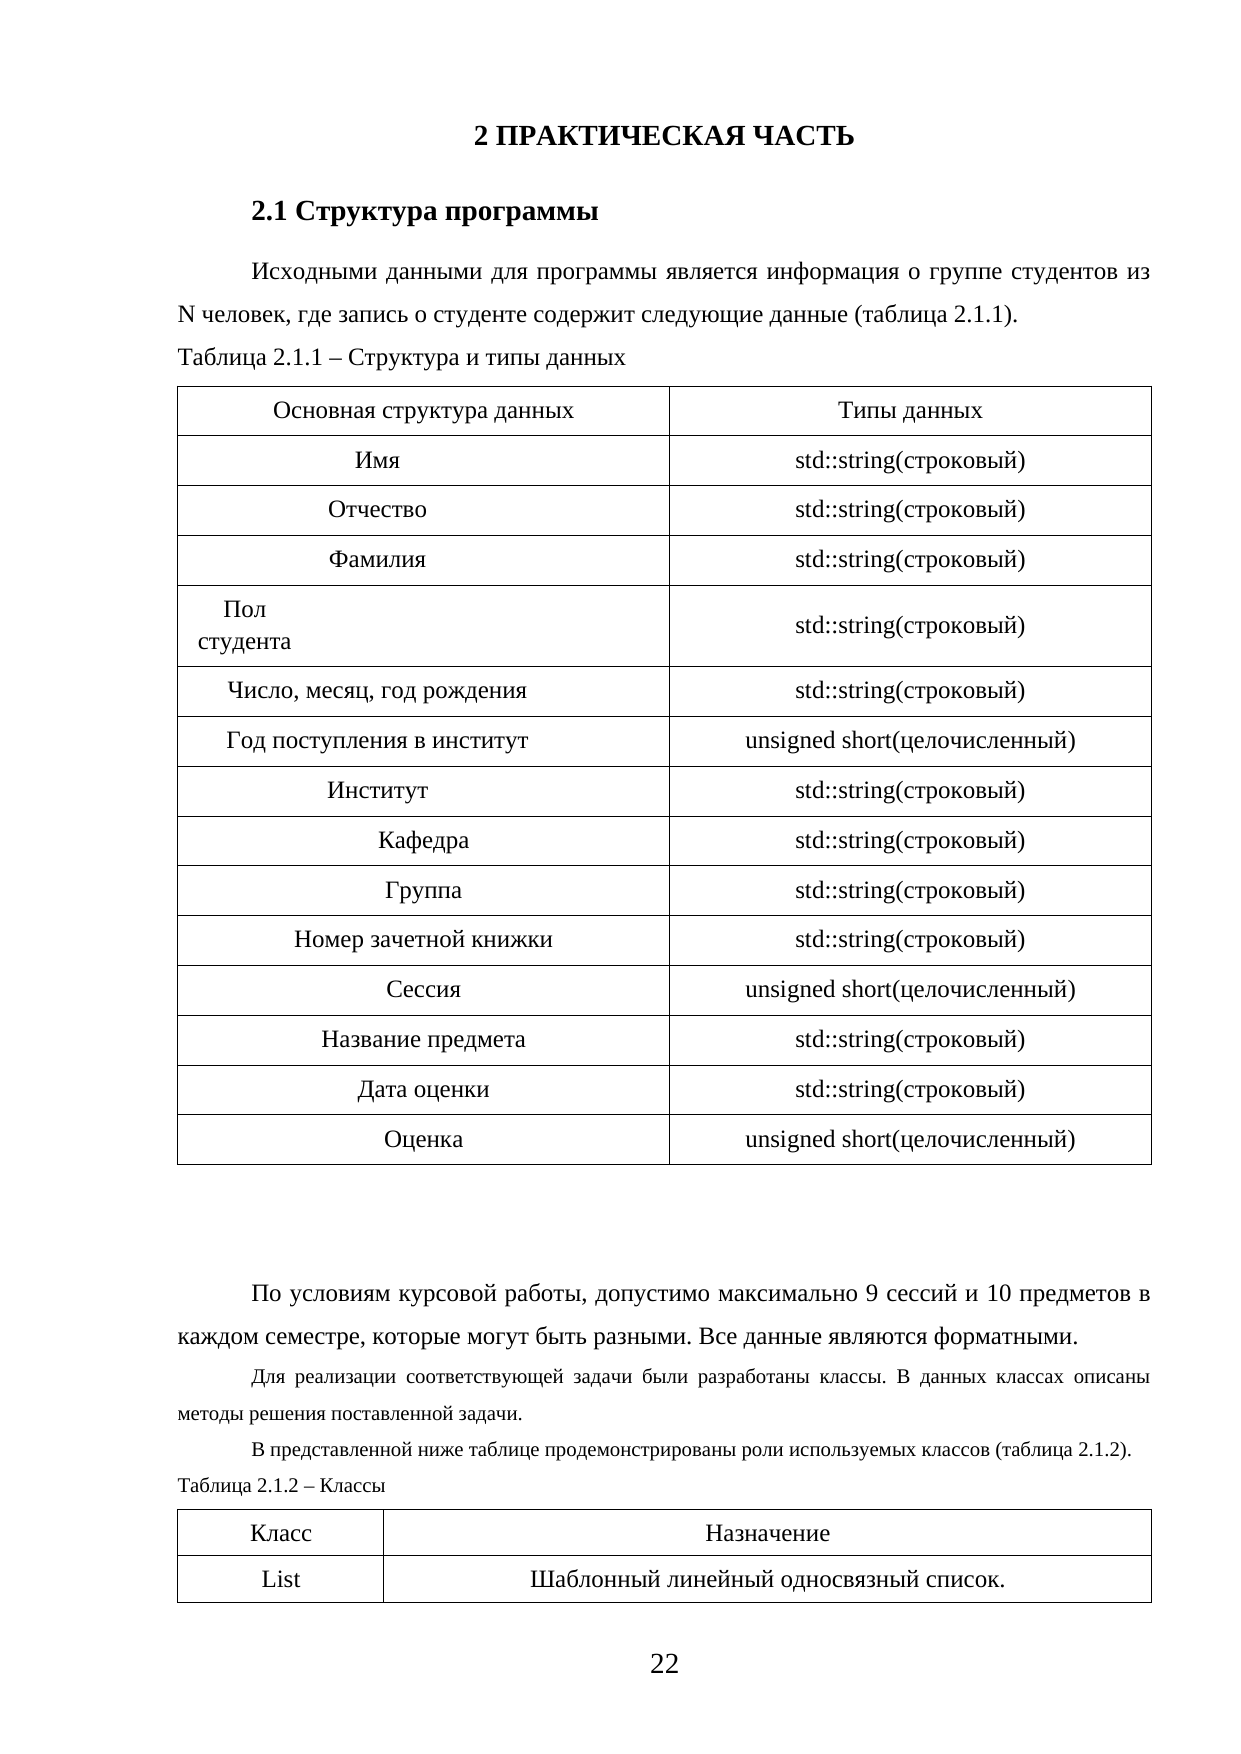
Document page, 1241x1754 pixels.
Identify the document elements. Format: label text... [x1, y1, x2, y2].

table_cell std::string(строковый) [670, 1066, 1151, 1114]
table_cell std::string(строковый) [670, 817, 1151, 865]
table_cell List [178, 1556, 383, 1602]
table_cell unsigned short(целочисленный) [670, 1115, 1151, 1164]
table_cell std::string(строковый) [670, 586, 1151, 666]
table_cell std::string(строковый) [670, 916, 1151, 965]
text Исходными данными для программы является информация о группе студентов из N человек, где запись о студенте содержит следующие данные (таблица 2.1.1). [177, 256, 1152, 328]
table_cell Фамилия [178, 536, 669, 585]
table_cell Название предмета [178, 1016, 669, 1064]
table_header Основная структура данных [178, 387, 669, 435]
table_cell Сессия [178, 966, 669, 1015]
table_header Типы данных [670, 387, 1151, 435]
table_cell Шаблонный линейный односвязный список. [384, 1556, 1151, 1602]
table_cell Институт [178, 767, 669, 816]
table_cell Группа [178, 866, 669, 915]
text 2.1 Структура программы [177, 193, 1152, 227]
table_cell unsigned short(целочисленный) [670, 717, 1151, 766]
text В представленной ниже таблице продемонстрированы роли используемых классов (таблица 2.1.2). [177, 1437, 1152, 1461]
text Таблица 2.1.2 – Классы [177, 1473, 1152, 1497]
text Для реализации соответствующей задачи были разработаны классы. В данных классах описаны методы решения поставленной задачи. [177, 1364, 1152, 1424]
text 2 ПРАКТИЧЕСКАЯ ЧАСТЬ [177, 118, 1152, 152]
table_cell Число, месяц, год рождения [178, 667, 669, 716]
table_cell Отчество [178, 486, 669, 535]
table_cell Оценка [178, 1115, 669, 1164]
text По условиям курсовой работы, допустимо максимально 9 сессий и 10 предметов в каждом семестре, которые могут быть разными. Все данные являются форматными. [177, 1278, 1152, 1350]
table_cell Год поступления в институт [178, 717, 669, 766]
table_cell std::string(строковый) [670, 866, 1151, 915]
table_cell std::string(строковый) [670, 486, 1151, 535]
table_cell Имя [178, 436, 669, 485]
table_cell std::string(строковый) [670, 436, 1151, 485]
table_header Назначение [384, 1510, 1151, 1555]
table_cell Номер зачетной книжки [178, 916, 669, 965]
table_cell std::string(строковый) [670, 536, 1151, 585]
table_cell Дата оценки [178, 1066, 669, 1114]
table_cell std::string(строковый) [670, 767, 1151, 816]
table_header Класс [178, 1510, 383, 1555]
table_cell unsigned short(целочисленный) [670, 966, 1151, 1015]
table_cell Кафедра [178, 817, 669, 865]
table_cell std::string(строковый) [670, 1016, 1151, 1064]
table_cell Пол студента [178, 586, 669, 666]
table_cell std::string(строковый) [670, 667, 1151, 716]
text Таблица 2.1.1 – Структура и типы данных [177, 342, 1152, 371]
